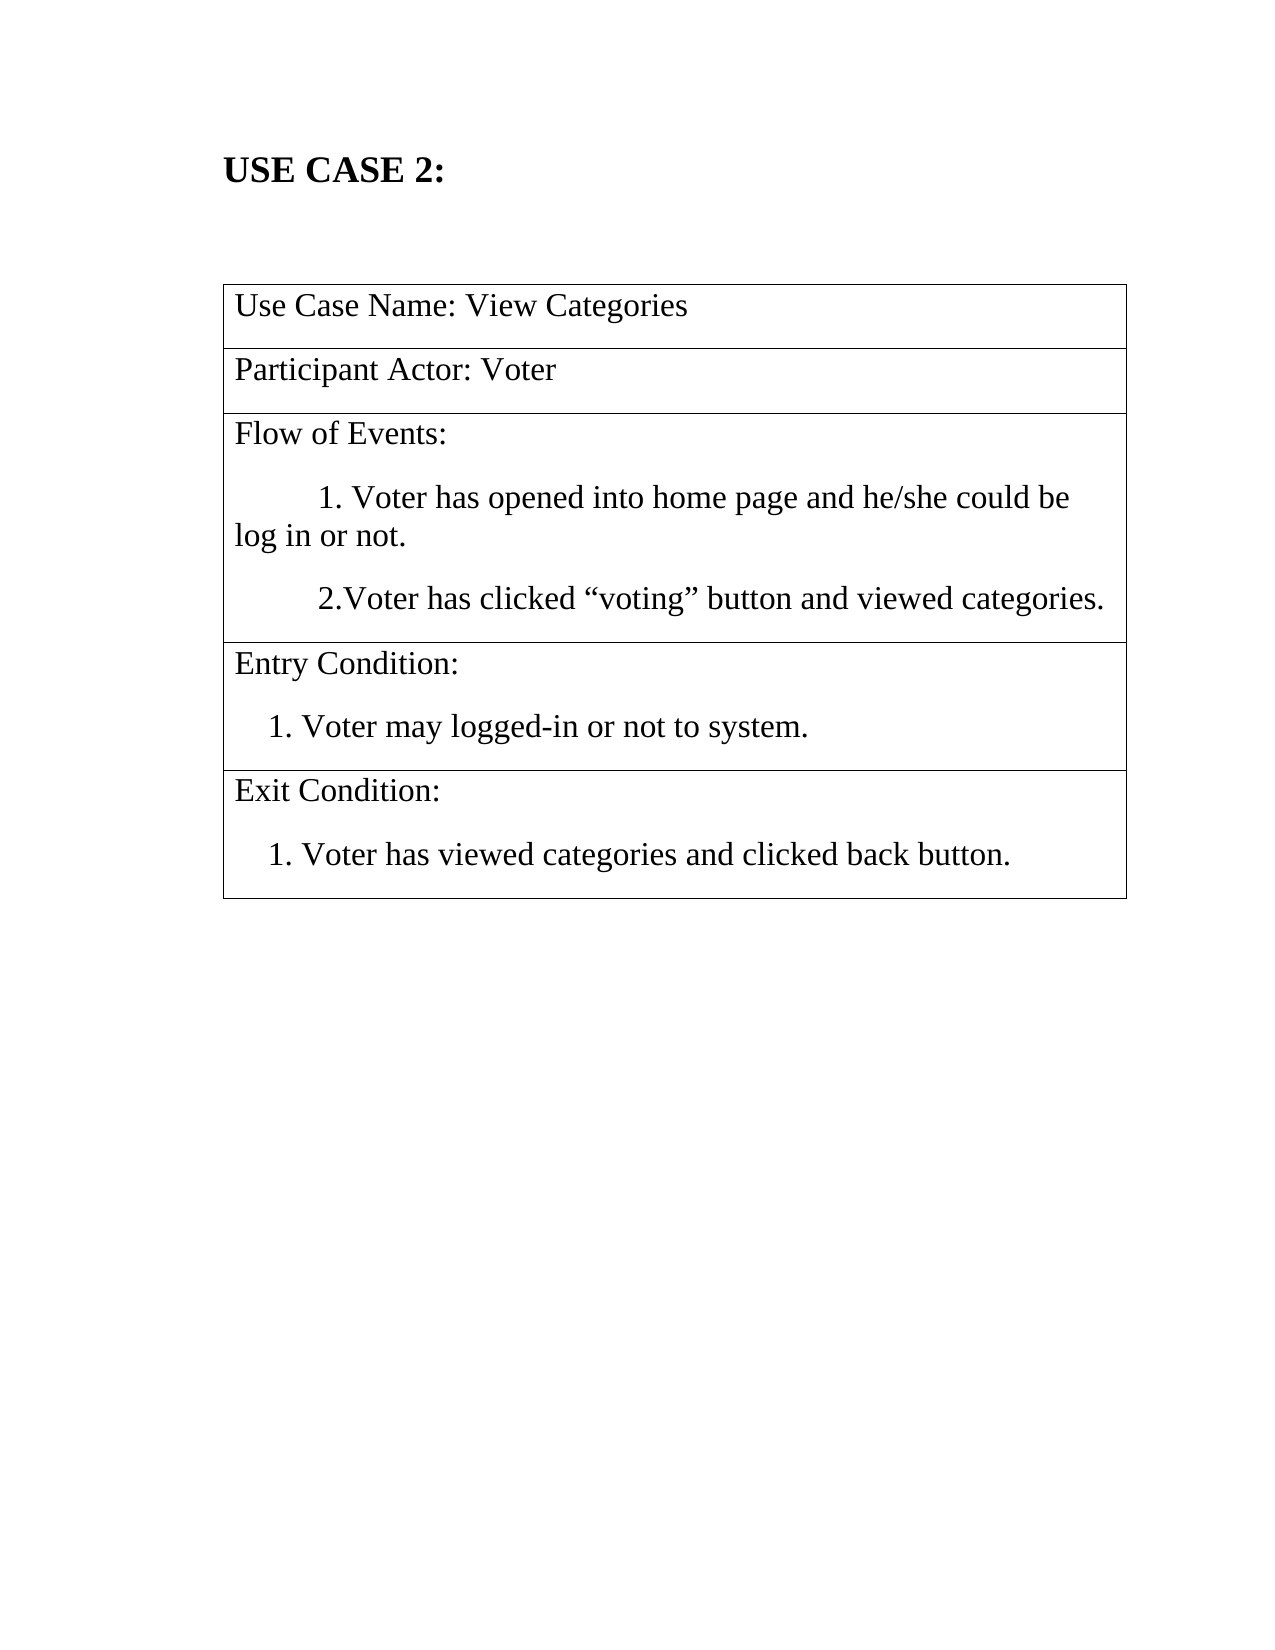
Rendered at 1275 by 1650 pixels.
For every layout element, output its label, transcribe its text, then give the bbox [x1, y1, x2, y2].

table_header Use Case Name: View Categories [224, 285, 1126, 348]
table_cell Participant Actor: Voter [224, 349, 1126, 413]
table_cell Entry Condition: 1. Voter may logged-in or not to system. [224, 643, 1126, 770]
text USE CASE 2: [223, 148, 1127, 191]
table_cell Exit Condition: 1. Voter has viewed categories and clicked back button. [224, 771, 1126, 897]
table_cell Flow of Events: 1. Voter has opened into home page and he/she could be log in or not. 2.Voter has clicked “voting” button and viewed categories. [224, 414, 1126, 642]
